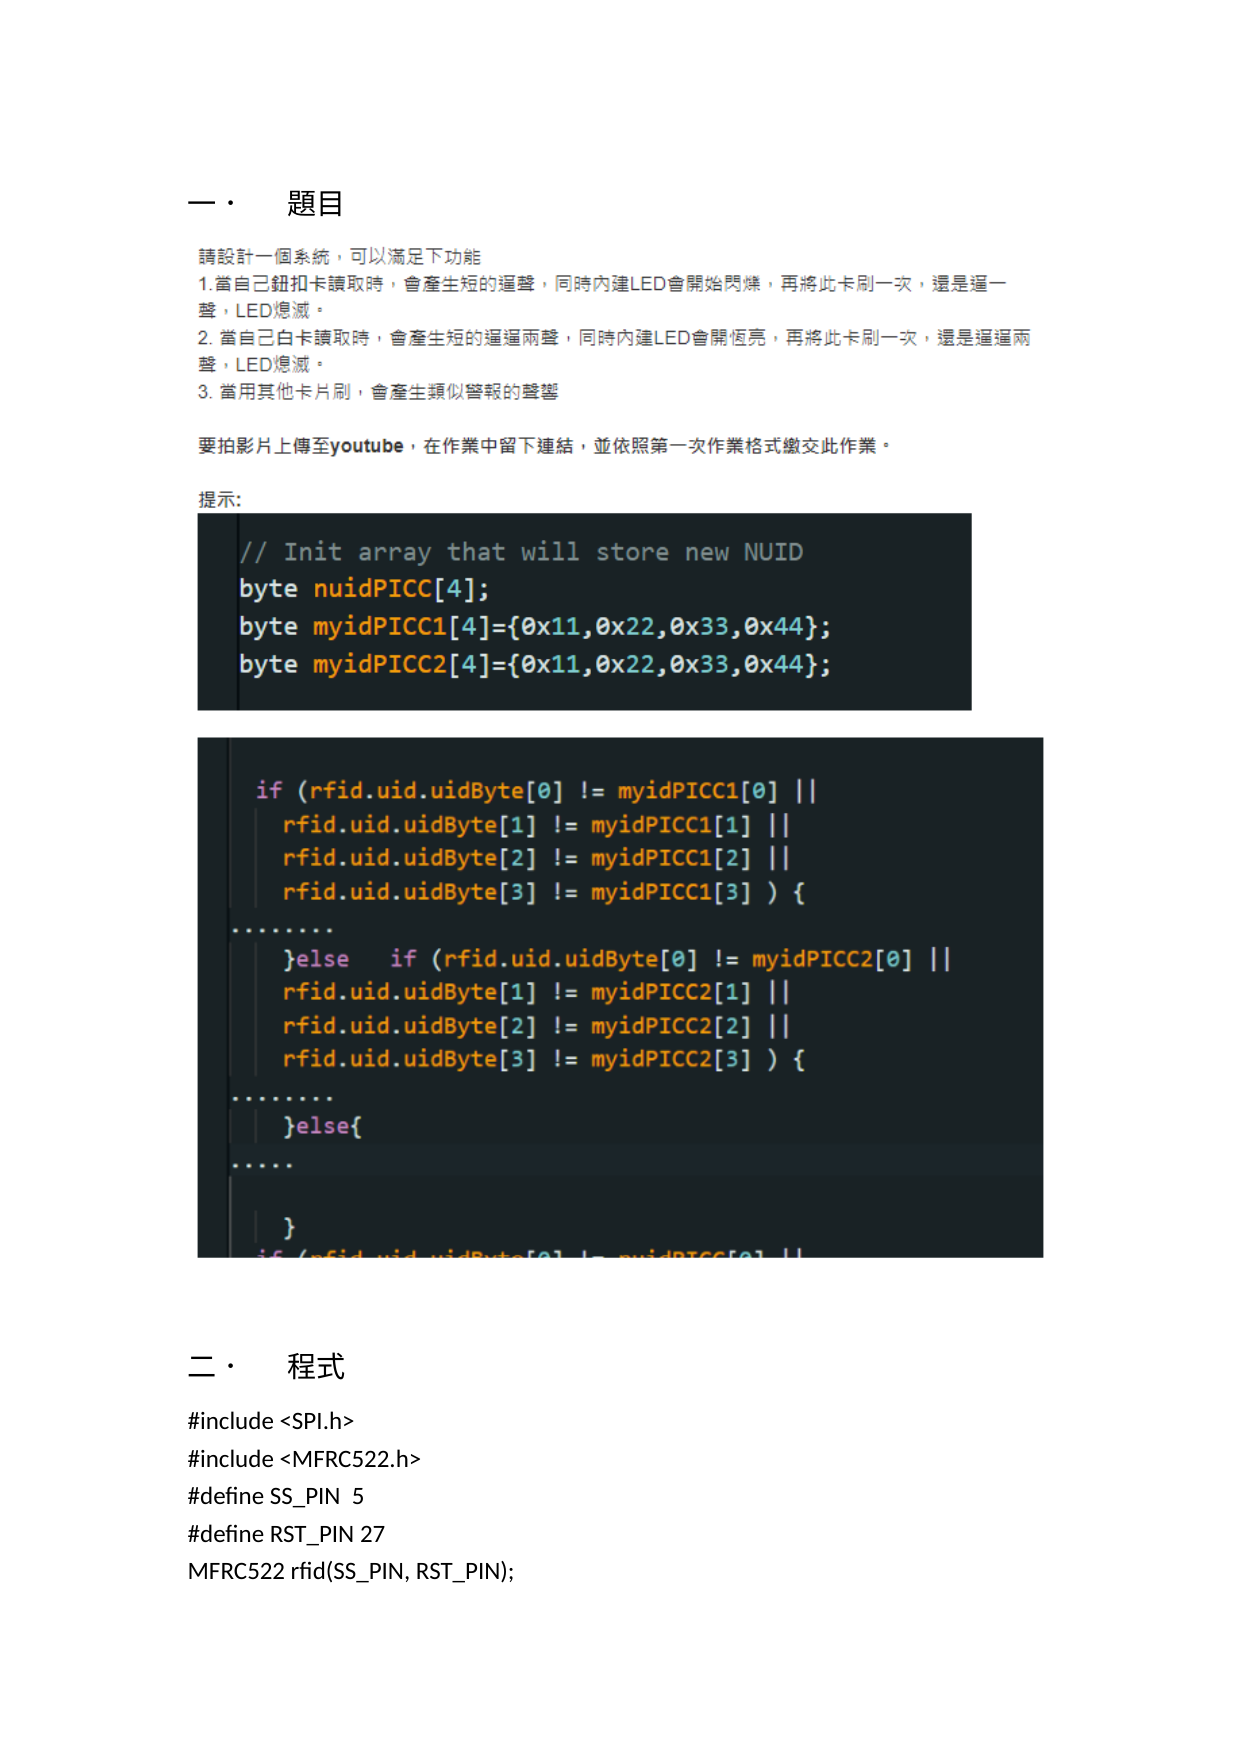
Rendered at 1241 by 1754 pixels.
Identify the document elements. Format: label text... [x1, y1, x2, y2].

text MFRC522 rfid(SS_PIN, RST_PIN); [187, 1552, 1053, 1589]
list 題目 [187, 164, 1053, 239]
list 程式 [187, 1327, 1053, 1402]
text #include <SPI.h> [187, 1402, 1053, 1439]
text #define SS_PIN 5 [187, 1477, 1053, 1514]
text #define RST_PIN 27 [187, 1514, 1053, 1552]
picture [187, 239, 1053, 1285]
text #include <MFRC522.h> [187, 1439, 1053, 1477]
